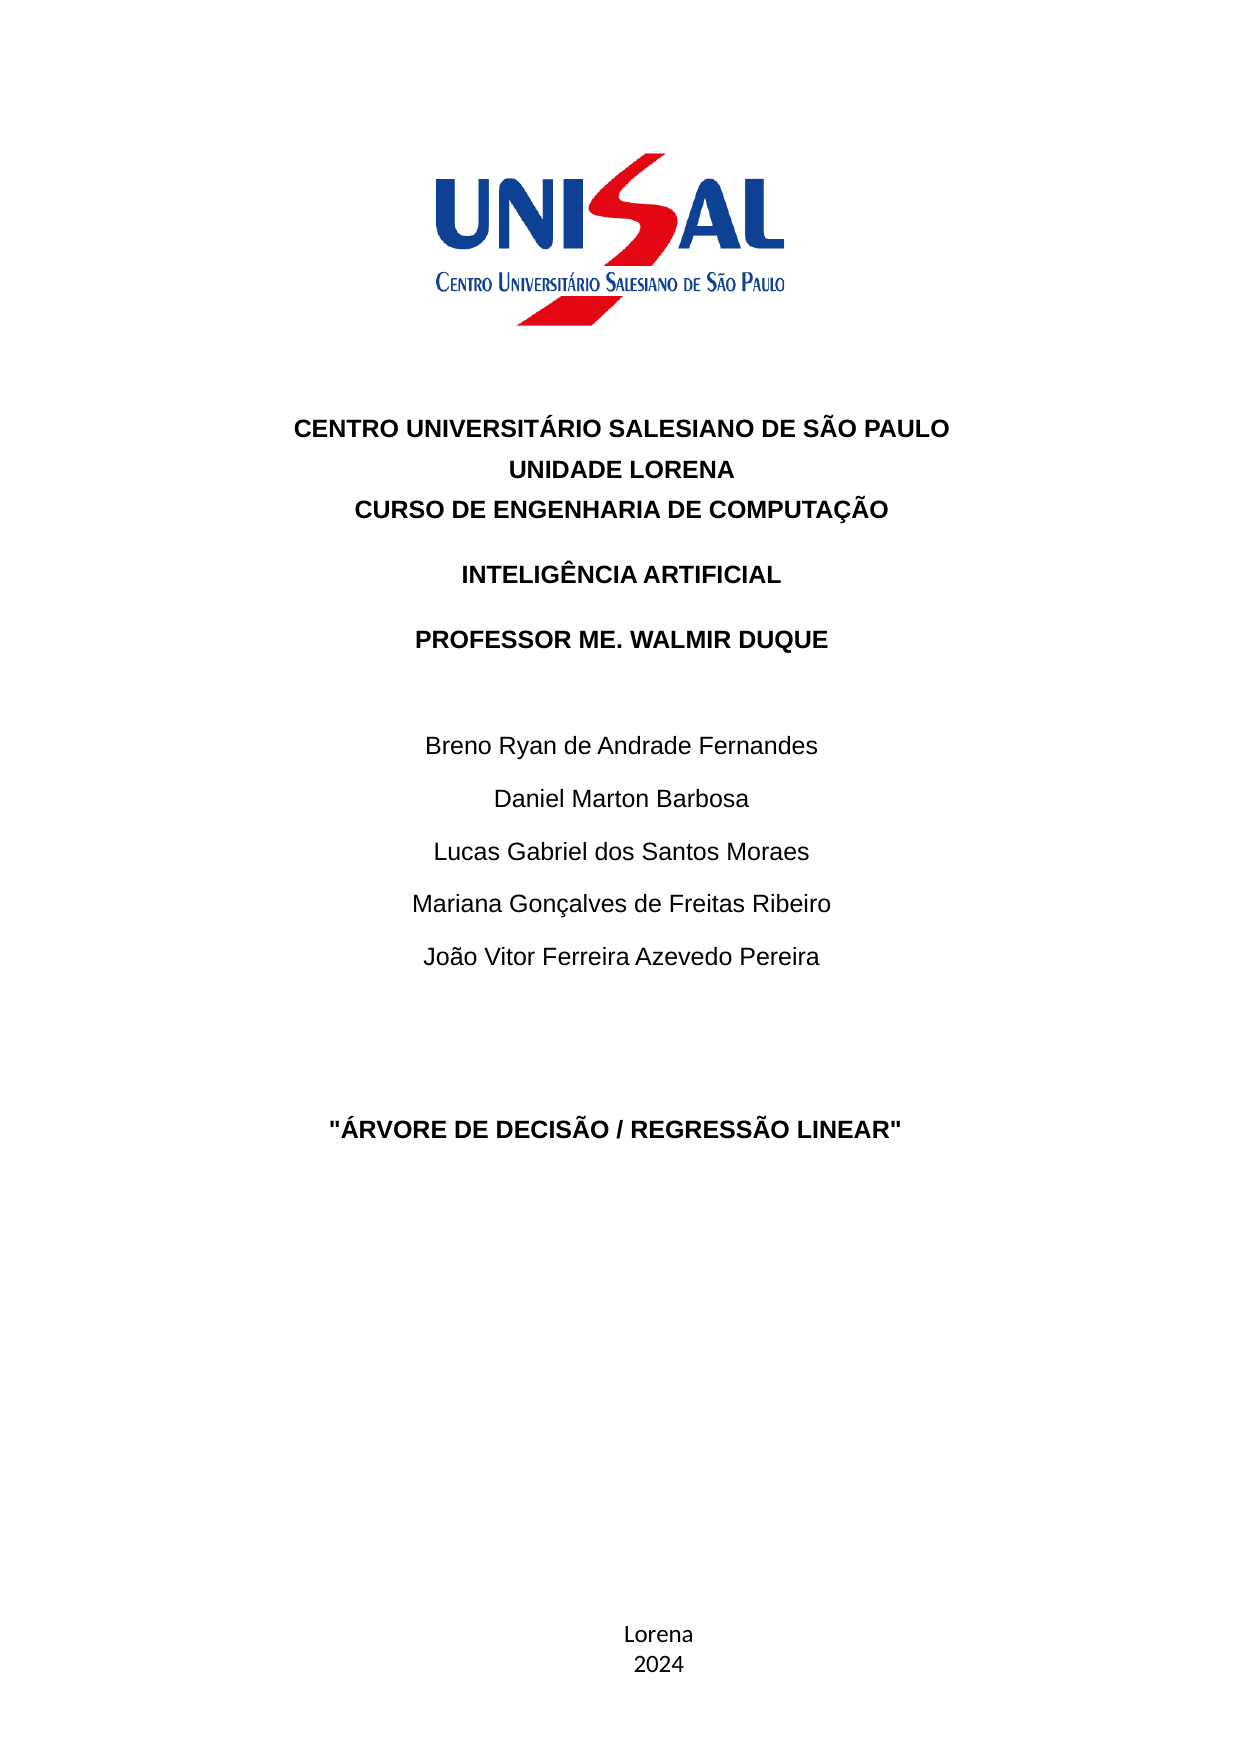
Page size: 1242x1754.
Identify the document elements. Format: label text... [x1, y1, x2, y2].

text Lucas Gabriel dos Santos Moraes [180, 837, 1063, 865]
text João Vitor Ferreira Azevedo Pereira [180, 942, 1063, 971]
text CURSO DE ENGENHARIA DE COMPUTAÇÃO [180, 495, 1063, 524]
text UNIDADE LORENA [180, 454, 1063, 483]
text INTELIGÊNCIA ARTIFICIAL [180, 560, 1063, 589]
text Breno Ryan de Andrade Fernandes [180, 731, 1063, 760]
text Mariana Gonçalves de Freitas Ribeiro [180, 889, 1063, 918]
text PROFESSOR ME. WALMIR DUQUE [180, 625, 1063, 654]
text CENTRO UNIVERSITÁRIO SALESIANO DE SÃO PAULO [180, 414, 1063, 442]
text Daniel Marton Barbosa [180, 784, 1063, 813]
text "ÁRVORE DE DECISÃO / REGRESSÃO LINEAR" [329, 1115, 1063, 1144]
picture [435, 153, 785, 326]
